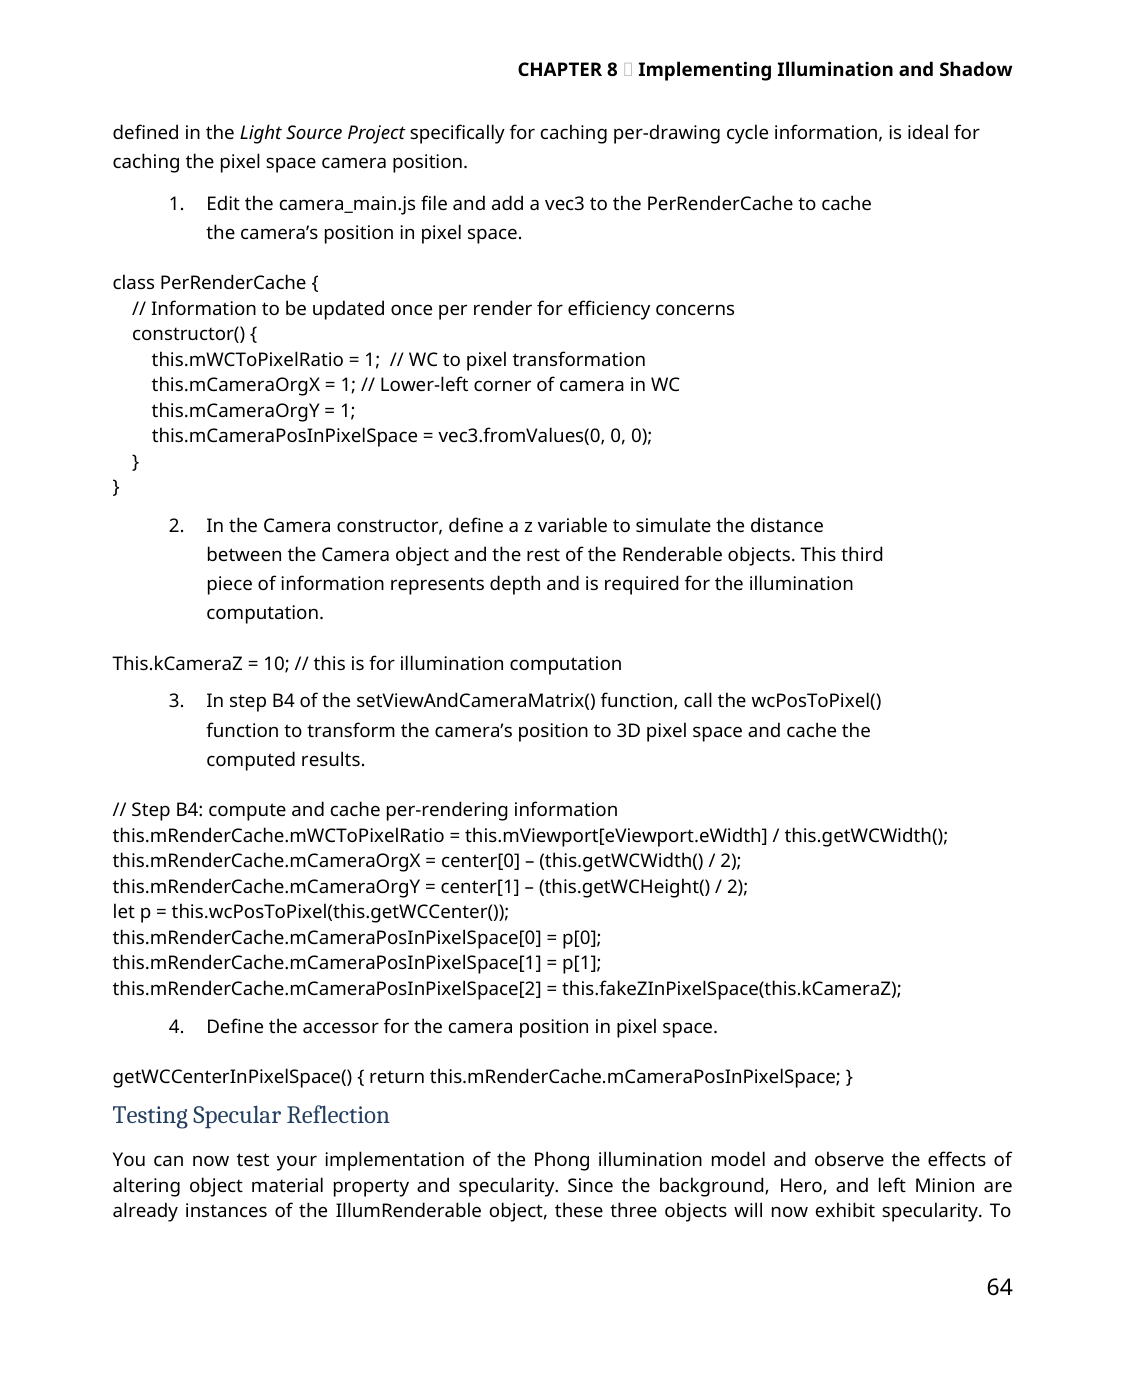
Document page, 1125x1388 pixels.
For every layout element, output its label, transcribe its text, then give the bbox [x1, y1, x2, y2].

text this.mRenderCache.mCameraOrgY = center[1] – (this.getWCHeight() / 2); [112, 873, 1012, 898]
text this.mRenderCache.mCameraPosInPixelSpace[0] = p[0]; [112, 924, 1012, 949]
text // Information to be updated once per render for efficiency concerns [112, 295, 1012, 321]
list In step B4 of the setViewAndCameraMatrix() function, call the wcPosToPixel() function to transform the camera’s position to 3D pixel space and cache the computed results. [169, 688, 892, 772]
text getWCCenterInPixelSpace() { return this.mRenderCache.mCameraPosInPixelSpace; } [112, 1063, 1012, 1089]
text } [112, 474, 1012, 499]
text this.mCameraOrgX = 1; // Lower-left corner of camera in WC [112, 372, 1012, 397]
text This.kCameraZ = 10; // this is for illumination computation [112, 650, 1012, 675]
list Define the accessor for the camera position in pixel space. [169, 1013, 892, 1039]
text this.mRenderCache.mCameraPosInPixelSpace[1] = p[1]; [112, 949, 1012, 975]
text } [112, 448, 1012, 474]
list Edit the camera_main.js file and add a vec3 to the PerRenderCache to cache the camera’s position in pixel space. [169, 190, 892, 245]
text this.mRenderCache.mCameraOrgX = center[0] – (this.getWCWidth() / 2); [112, 847, 1012, 873]
text this.mCameraPosInPixelSpace = vec3.fromValues(0, 0, 0); [112, 423, 1012, 448]
list In the Camera constructor, define a z variable to simulate the distance between the Camera object and the rest of the Renderable objects. This third piece of information represents depth and is required for the illumination computation. [169, 512, 892, 625]
text constructor() { [112, 321, 1012, 346]
text this.mRenderCache.mWCToPixelRatio = this.mViewport[eViewport.eWidth] / this.getWCWidth(); [112, 822, 1012, 847]
text class PerRenderCache { [112, 270, 1012, 295]
text // Step B4: compute and cache per-rendering information [112, 796, 1012, 822]
text let p = this.wcPosToPixel(this.getWCCenter()); [112, 898, 1012, 924]
text this.mRenderCache.mCameraPosInPixelSpace[2] = this.fakeZInPixelSpace(this.kCameraZ); [112, 975, 1012, 1001]
text this.mCameraOrgY = 1; [112, 397, 1012, 423]
text this.mWCToPixelRatio = 1; // WC to pixel transformation [112, 346, 1012, 372]
subtitle Testing Specular Reflection [112, 1101, 1012, 1130]
